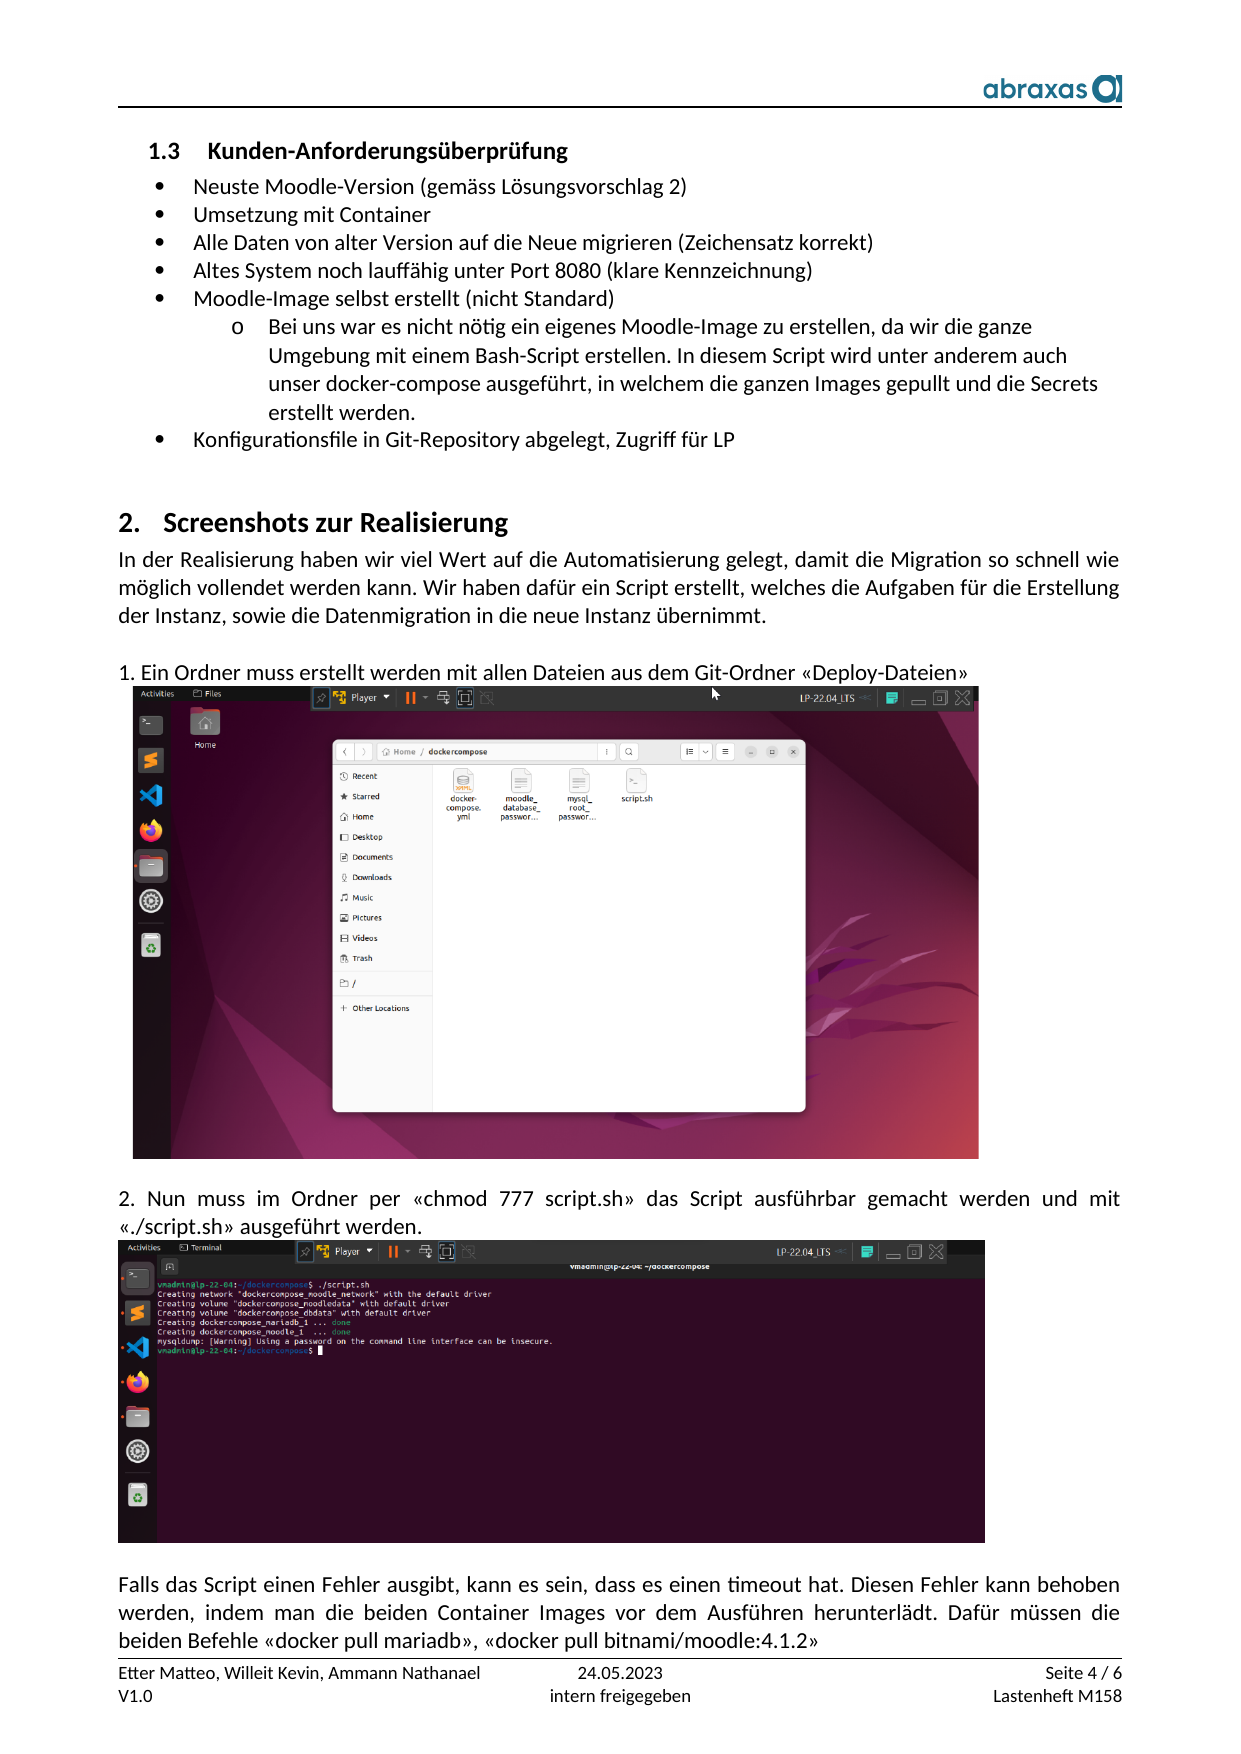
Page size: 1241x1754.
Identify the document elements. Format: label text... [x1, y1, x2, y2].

subtitle Screenshots zur Realisierung [118, 504, 1122, 539]
text Falls das Script einen Fehler ausgibt, kann es sein, dass es einen timeout hat. Diesen Fehler kann behoben werden, indem man die beiden Container Images vor dem Ausführen herunterlädt. Dafür müssen die beiden Befehle «docker pull mariadb», «docker pull bitnami/moodle:4.1.2» [118, 1570, 1122, 1654]
list Neuste Moodle-Version (gemäss Lösungsvorschlag 2) [156, 172, 1122, 200]
list Alle Daten von alter Version auf die Neue migrieren (Zeichensatz korrekt) [156, 228, 1122, 256]
list Moodle-Image selbst erstellt (nicht Standard) [156, 284, 1122, 312]
list Umsetzung mit Container [156, 200, 1122, 228]
subtitle Kunden-Anforderungsüberprüfung [148, 136, 1122, 166]
list Altes System noch lauffähig unter Port 8080 (klare Kennzeichnung) [156, 256, 1122, 284]
picture [983, 75, 1123, 103]
list Konfigurationsfile in Git-Repository abgelegt, Zugriff für LP [156, 426, 1122, 454]
text 1. Ein Ordner muss erstellt werden mit allen Dateien aus dem Git-Ordner «Deploy-Dateien» [118, 658, 1122, 686]
text In der Realisierung haben wir viel Wert auf die Automatisierung gelegt, damit die Migration so schnell wie möglich vollendet werden kann. Wir haben dafür ein Script erstellt, welches die Aufgaben für die Erstellung der Instanz, sowie die Datenmigration in die neue Instanz übernimmt. [118, 546, 1122, 629]
picture [118, 1240, 985, 1543]
picture [131, 686, 982, 1163]
list Bei uns war es nicht nötig ein eigenes Moodle-Image zu erstellen, da wir die ganze Umgebung mit einem Bash-Script erstellen. In diesem Script wird unter anderem auch unser docker-compose ausgeführt, in welchem die ganzen Images gepullt und die Secrets erstellt werden. [231, 312, 1122, 426]
text 2. Nun muss im Ordner per «chmod 777 script.sh» das Script ausführbar gemacht werden und mit «./script.sh» ausgeführt werden. [118, 1184, 1122, 1240]
